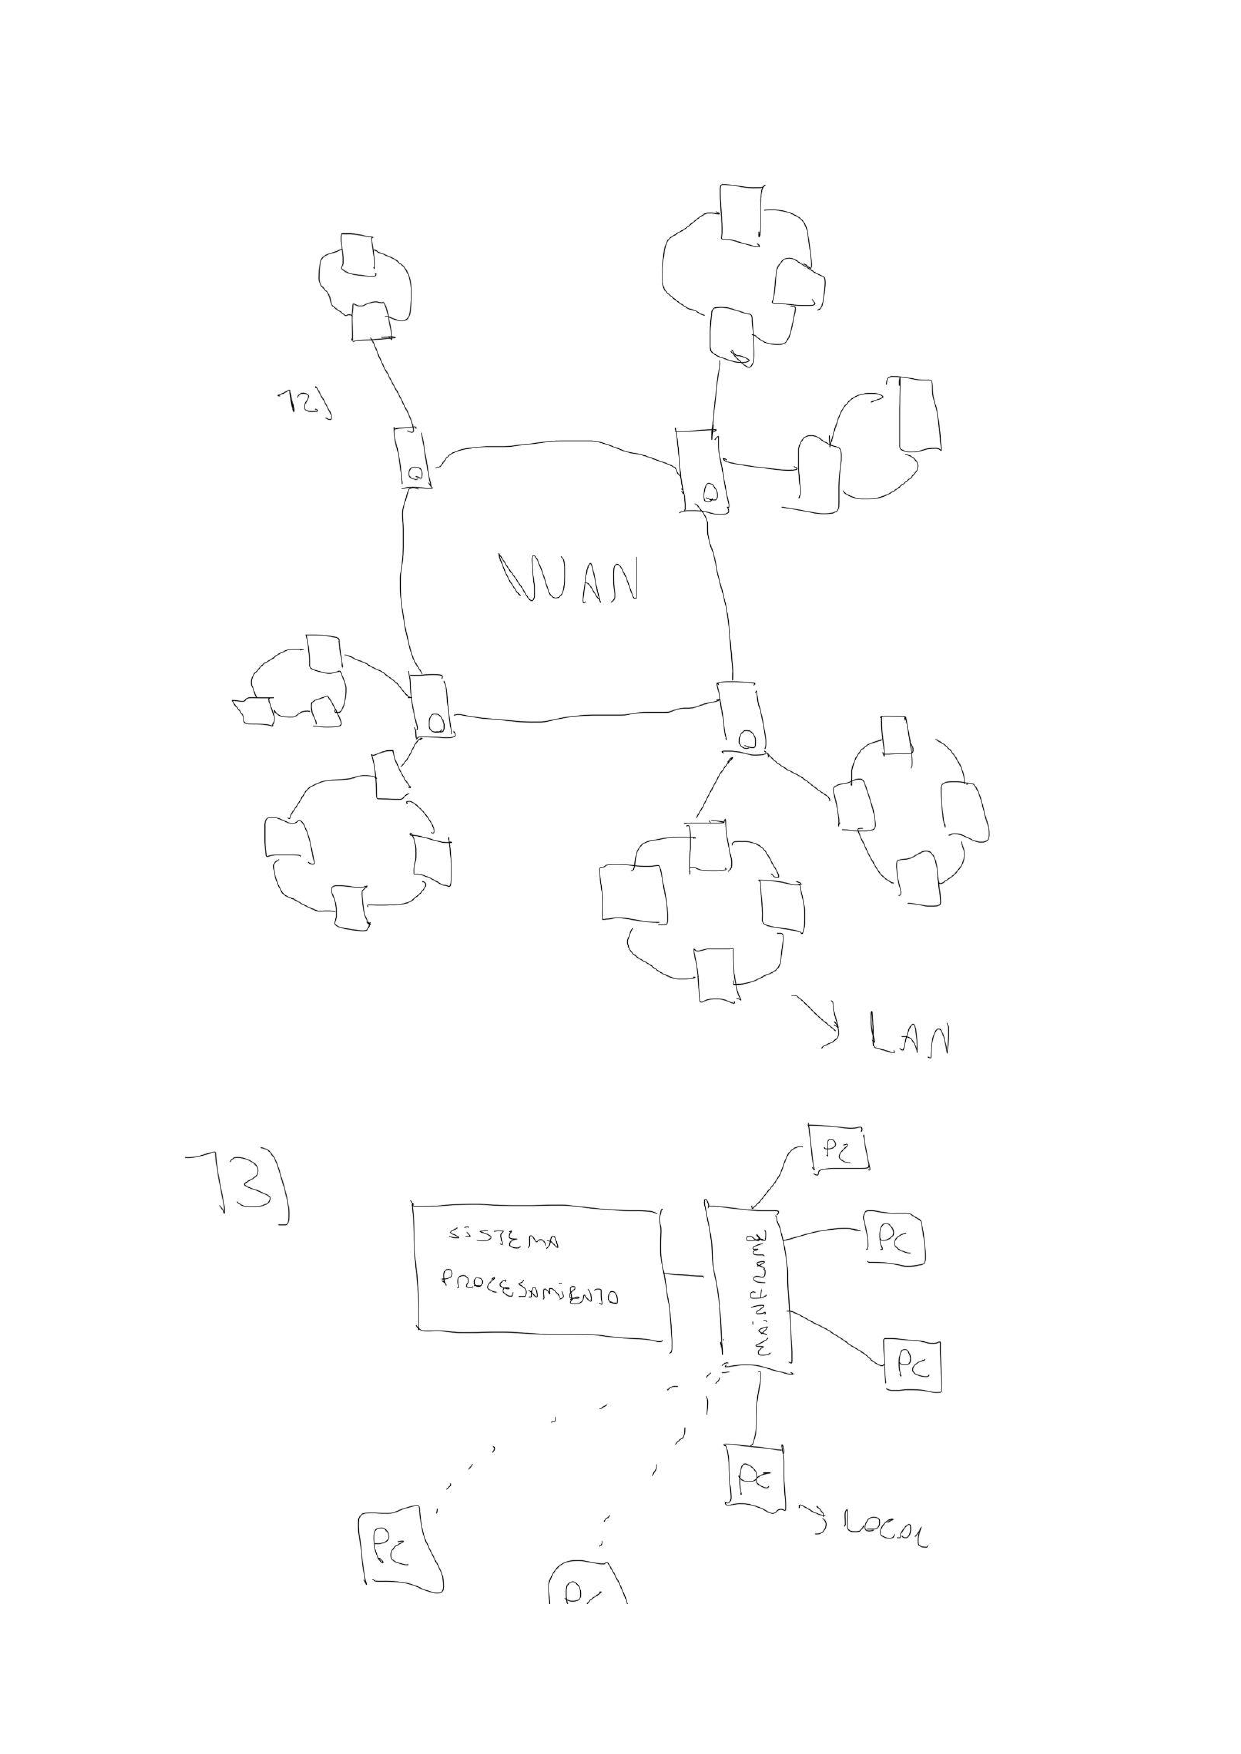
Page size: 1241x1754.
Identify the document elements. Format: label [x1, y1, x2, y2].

picture [150, 150, 1025, 1604]
